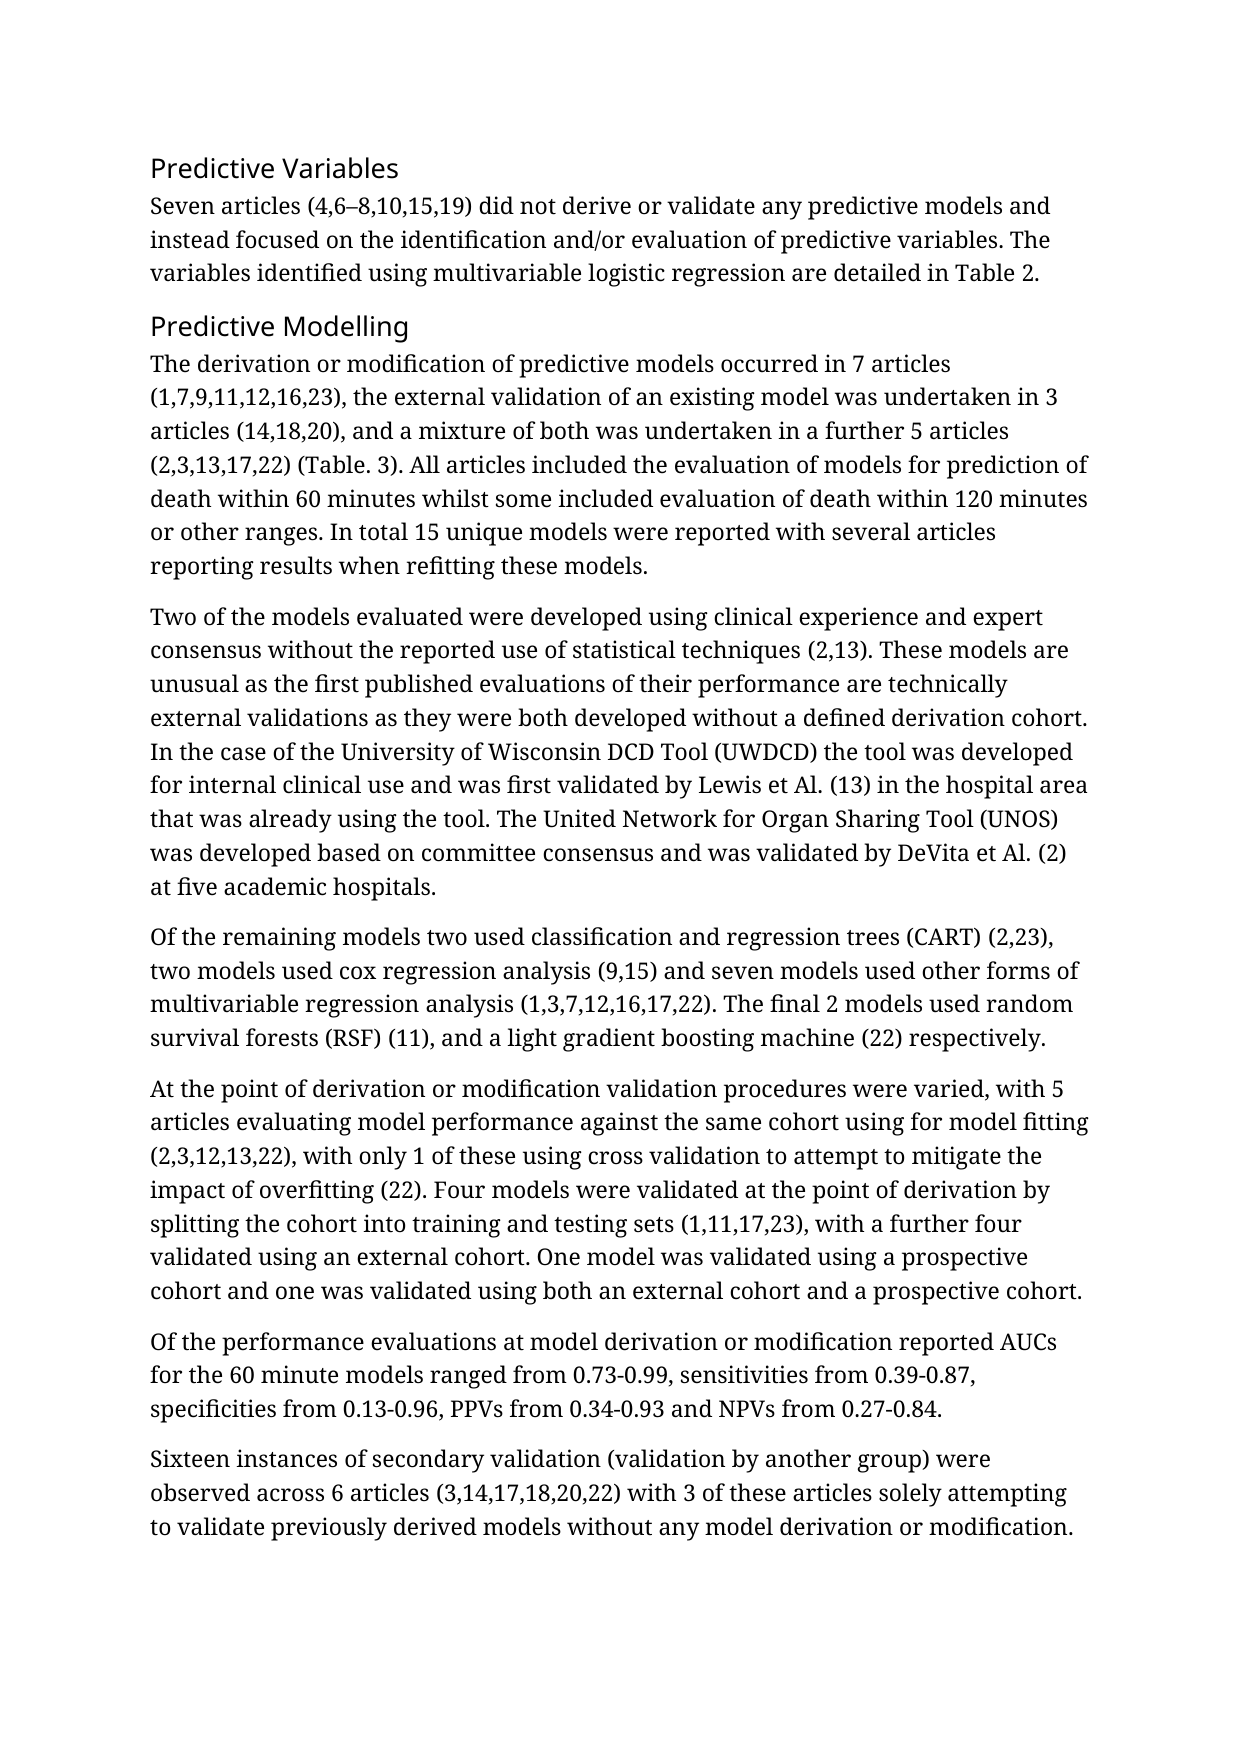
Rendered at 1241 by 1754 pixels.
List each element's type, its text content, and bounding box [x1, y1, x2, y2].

text At the point of derivation or modification validation procedures were varied, with 5 articles evaluating model performance against the same cohort using for model fitting (2,3,12,13,22), with only 1 of these using cross validation to attempt to mitigate the impact of overfitting (22). Four models were validated at the point of derivation by splitting the cohort into training and testing sets (1,11,17,23), with a further four validated using an external cohort. One model was validated using a prospective cohort and one was validated using both an external cohort and a prospective cohort. [150, 1072, 1090, 1306]
text The derivation or modification of predictive models occurred in 7 articles (1,7,9,11,12,16,23), the external validation of an existing model was undertaken in 3 articles (14,18,20), and a mixture of both was undertaken in a further 5 articles (2,3,13,17,22) (Table. 3). All articles included the evaluation of models for prediction of death within 60 minutes whilst some included evaluation of death within 120 minutes or other ranges. In total 15 unique models were reported with several articles reporting results when refitting these models. [150, 347, 1090, 581]
subtitle Predictive Modelling [150, 308, 1090, 344]
text Two of the models evaluated were developed using clinical experience and expert consensus without the reported use of statistical techniques (2,13). These models are unusual as the first published evaluations of their performance are technically external validations as they were both developed without a defined derivation cohort. In the case of the University of Wisconsin DCD Tool (UWDCD) the tool was developed for internal clinical use and was first validated by Lewis et Al. (13) in the hospital area that was already using the tool. The United Network for Organ Sharing Tool (UNOS) was developed based on committee consensus and was validated by DeVita et Al. (2) at five academic hospitals. [150, 600, 1090, 902]
subtitle Predictive Variables [150, 150, 1090, 187]
text Of the remaining models two used classification and regression trees (CART) (2,23), two models used cox regression analysis (9,15) and seven models used other forms of multivariable regression analysis (1,3,7,12,16,17,22). The final 2 models used random survival forests (RSF) (11), and a light gradient boosting machine (22) respectively. [150, 921, 1090, 1053]
text Seven articles (4,6–8,10,15,19) did not derive or validate any predictive models and instead focused on the identification and/or evaluation of predictive variables. The variables identified using multivariable logistic regression are detailed in Table 2. [150, 190, 1090, 288]
text Of the performance evaluations at model derivation or modification reported AUCs for the 60 minute models ranged from 0.73-0.99, sensitivities from 0.39-0.87, specificities from 0.13-0.96, PPVs from 0.34-0.93 and NPVs from 0.27-0.84. [150, 1325, 1090, 1424]
text Sixteen instances of secondary validation (validation by another group) were observed across 6 articles (3,14,17,18,20,22) with 3 of these articles solely attempting to validate previously derived models without any model derivation or modification. [150, 1443, 1090, 1542]
